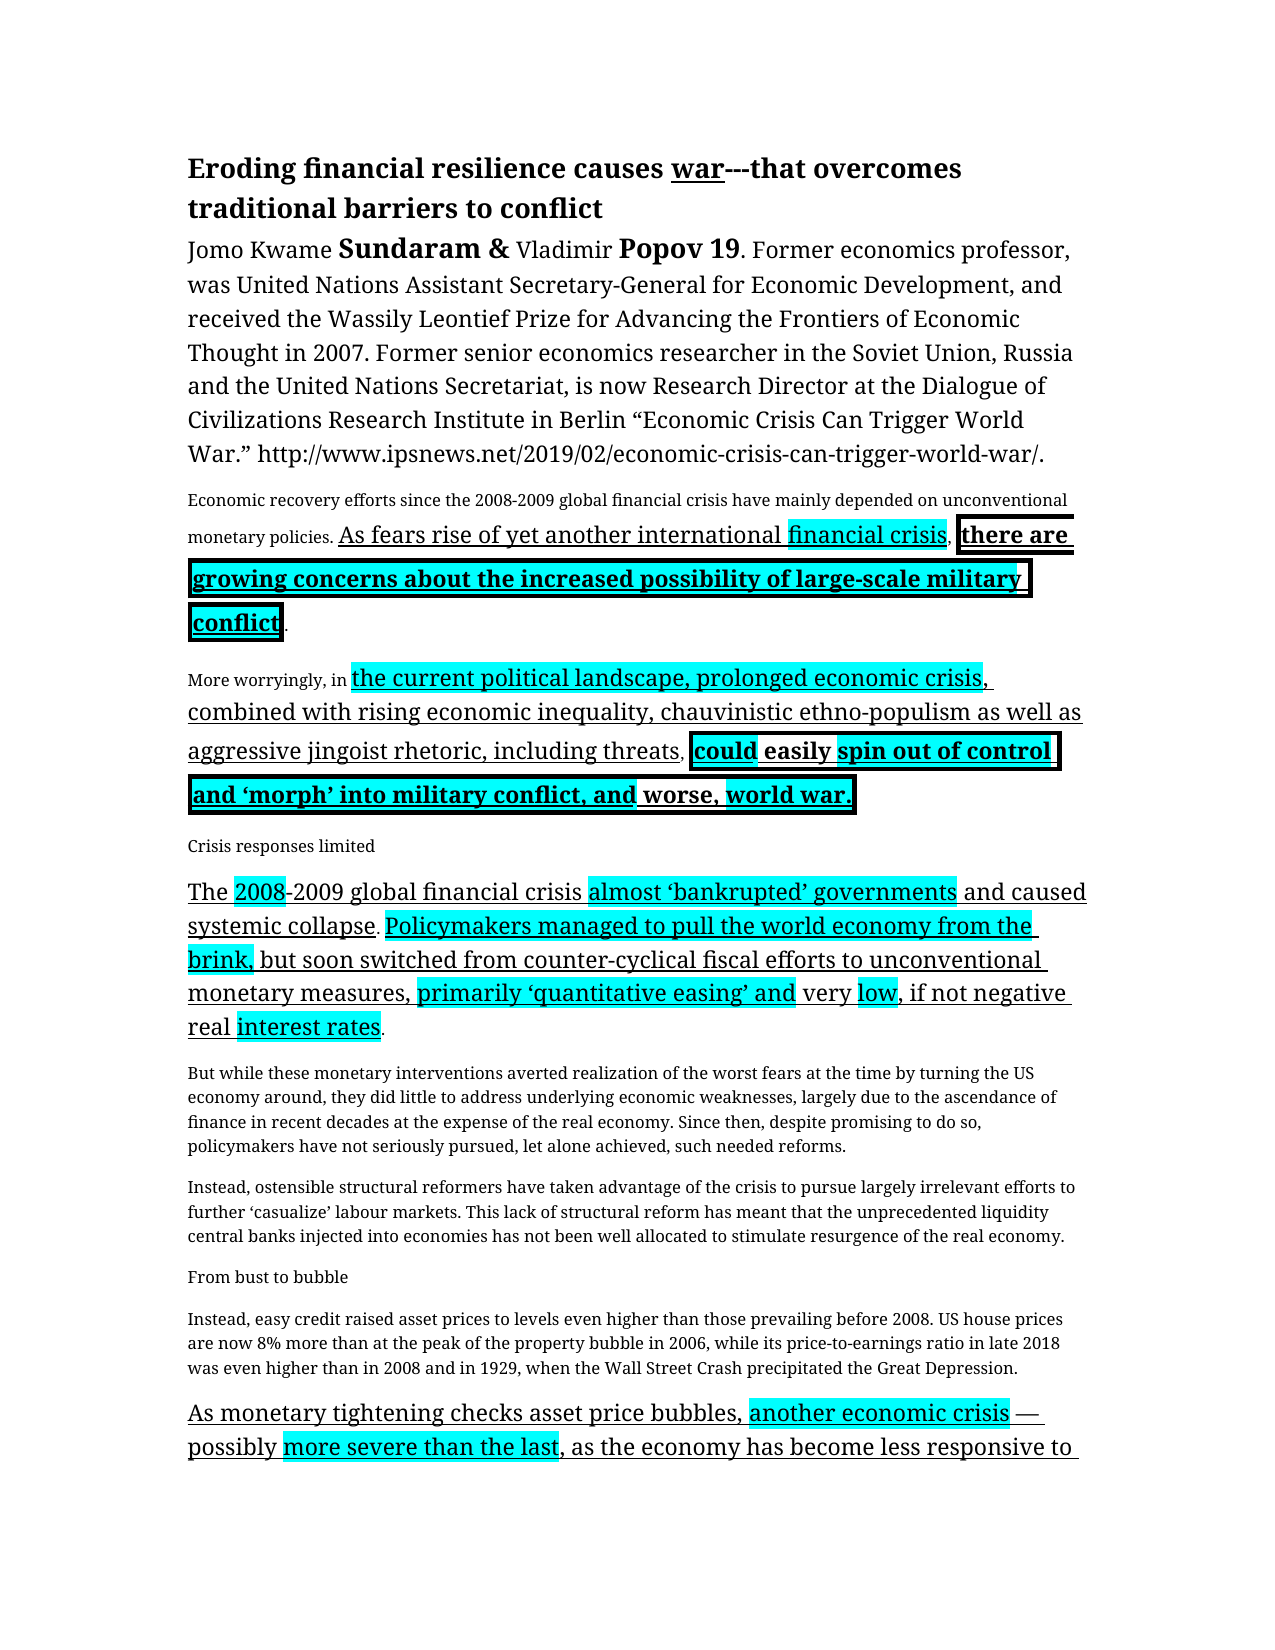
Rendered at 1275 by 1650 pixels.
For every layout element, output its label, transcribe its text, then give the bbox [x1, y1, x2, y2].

text Instead, ostensible structural reformers have taken advantage of the crisis to pursue largely irrelevant efforts to further ‘casualize’ labour markets. This lack of structural reform has meant that the unprecedented liquidity central banks injected into economies has not been well allocated to stimulate resurgence of the real economy. [187, 1176, 1087, 1248]
text More worryingly, in the current political landscape, prolonged economic crisis, combined with rising economic inequality, chauvinistic ethno-populism as well as aggressive jingoist rhetoric, including threats, could easily spin out of control and ‘morph’ into military conflict, and worse, world war. [187, 662, 1087, 815]
text Jomo Kwame Sundaram & Vladimir Popov 19. Former economics professor, was United Nations Assistant Secretary-General for Economic Development, and received the Wassily Leontief Prize for Advancing the Frontiers of Economic Thought in 2007. Former senior economics researcher in the Soviet Union, Russia and the United Nations Secretariat, is now Research Director at the Dialogue of Civilizations Research Institute in Berlin “Economic Crisis Can Trigger World War.” http://www.ipsnews.net/2019/02/economic-crisis-can-trigger-world-war/. [187, 229, 1087, 469]
text Economic recovery efforts since the 2008-2009 global financial crisis have mainly depended on unconventional monetary policies. As fears rise of yet another international financial crisis, there are growing concerns about the increased possibility of large-scale military conflict. [187, 488, 1087, 642]
text Crisis responses limited [187, 835, 1087, 858]
text From bust to bubble [187, 1266, 1087, 1289]
text But while these monetary interventions averted realization of the worst fears at the time by turning the US economy around, they did little to address underlying economic weaknesses, largely due to the ascendance of finance in recent decades at the expense of the real economy. Since then, despite promising to do so, policymakers have not seriously pursued, let alone achieved, such needed reforms. [187, 1061, 1087, 1158]
subtitle Eroding financial resilience causes war---that overcomes traditional barriers to conflict [187, 150, 1087, 227]
text Instead, easy credit raised asset prices to levels even higher than those prevailing before 2008. US house prices are now 8% more than at the peak of the property bubble in 2006, while its price-to-earnings ratio in late 2018 was even higher than in 2008 and in 1929, when the Wall Street Crash precipitated the Great Depression. [187, 1307, 1087, 1379]
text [187, 1397, 1087, 1462]
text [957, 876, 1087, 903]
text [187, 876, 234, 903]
text The 2008-2009 global financial crisis almost ‘bankrupted’ governments and caused systemic collapse. Policymakers managed to pull the world economy from the brink, but soon switched from counter-cyclical fiscal efforts to unconventional monetary measures, primarily ‘quantitative easing’ and very low, if not negative real interest rates. [187, 904, 1087, 1042]
